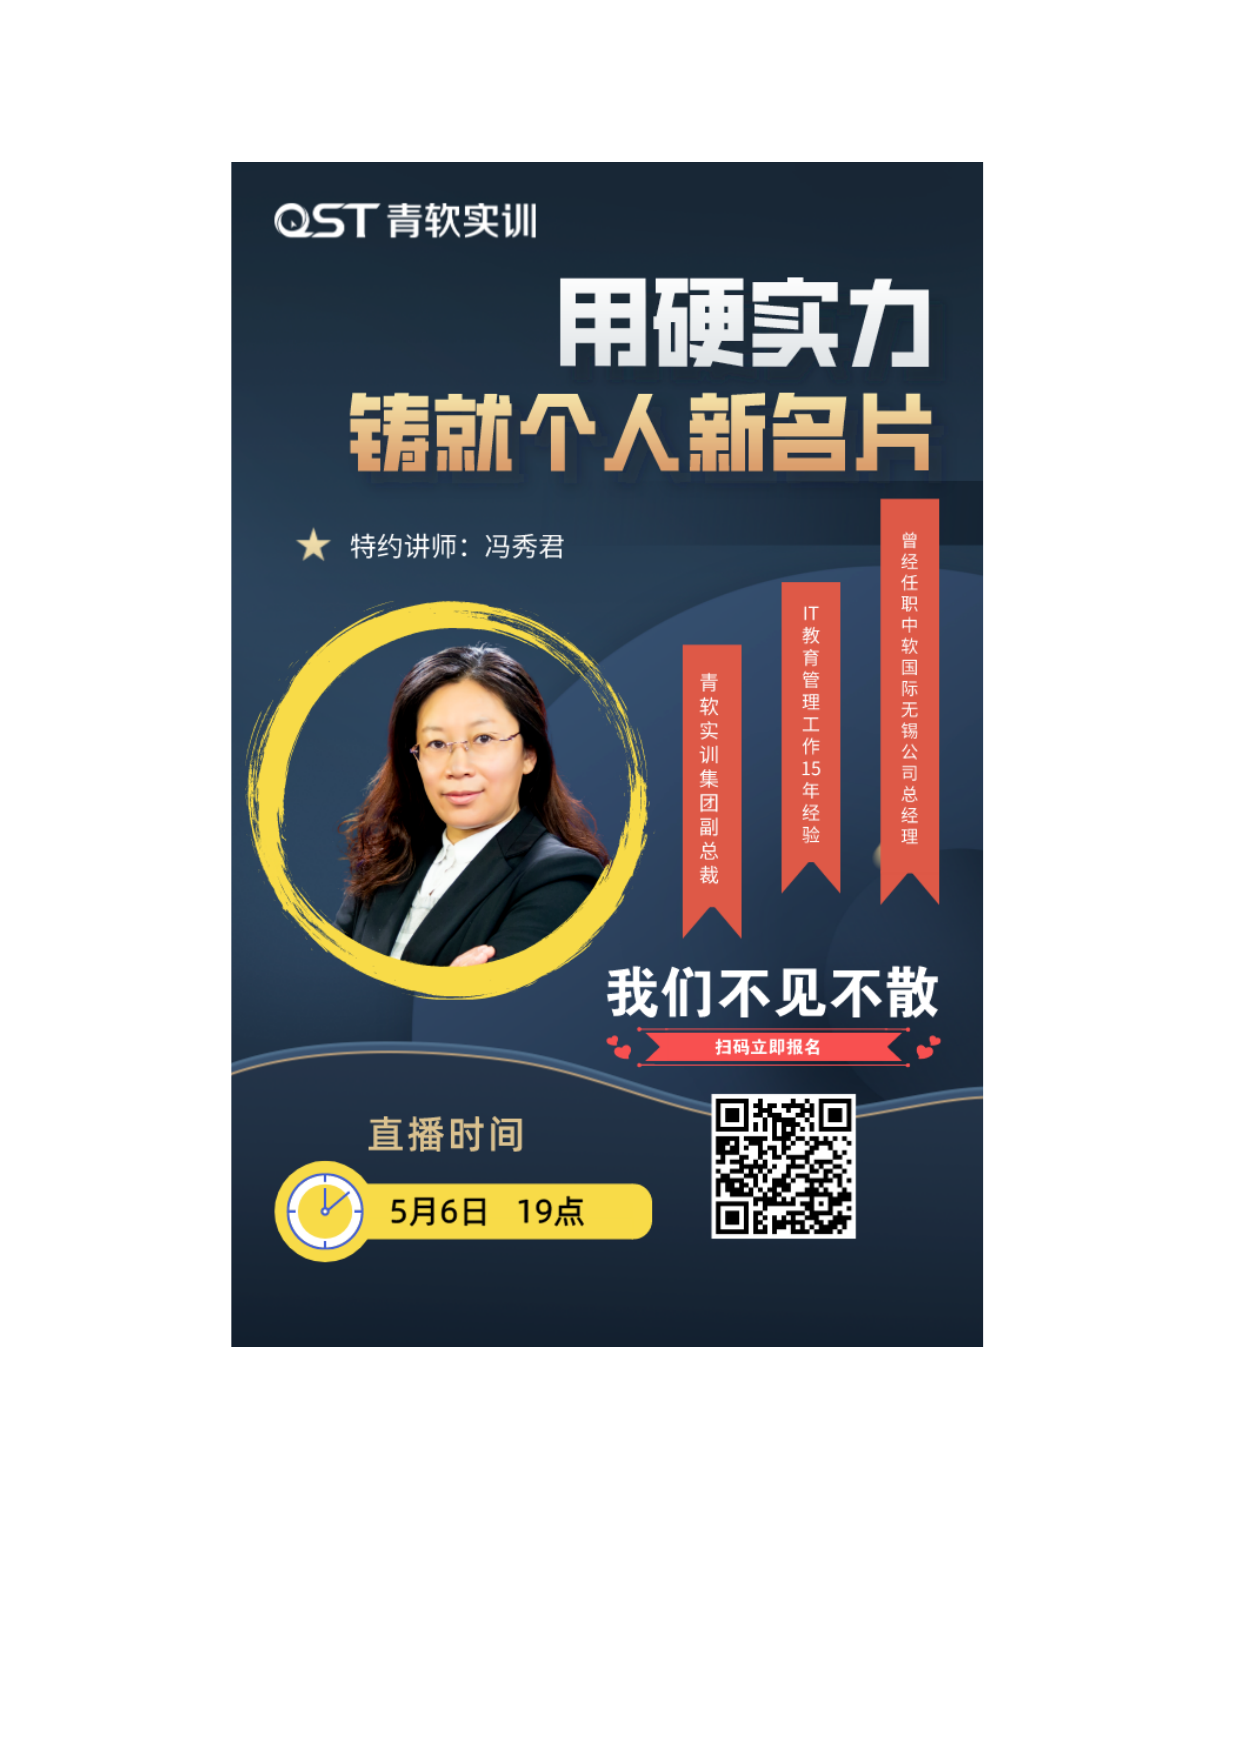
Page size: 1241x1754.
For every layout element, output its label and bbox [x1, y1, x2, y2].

picture [231, 162, 984, 1347]
